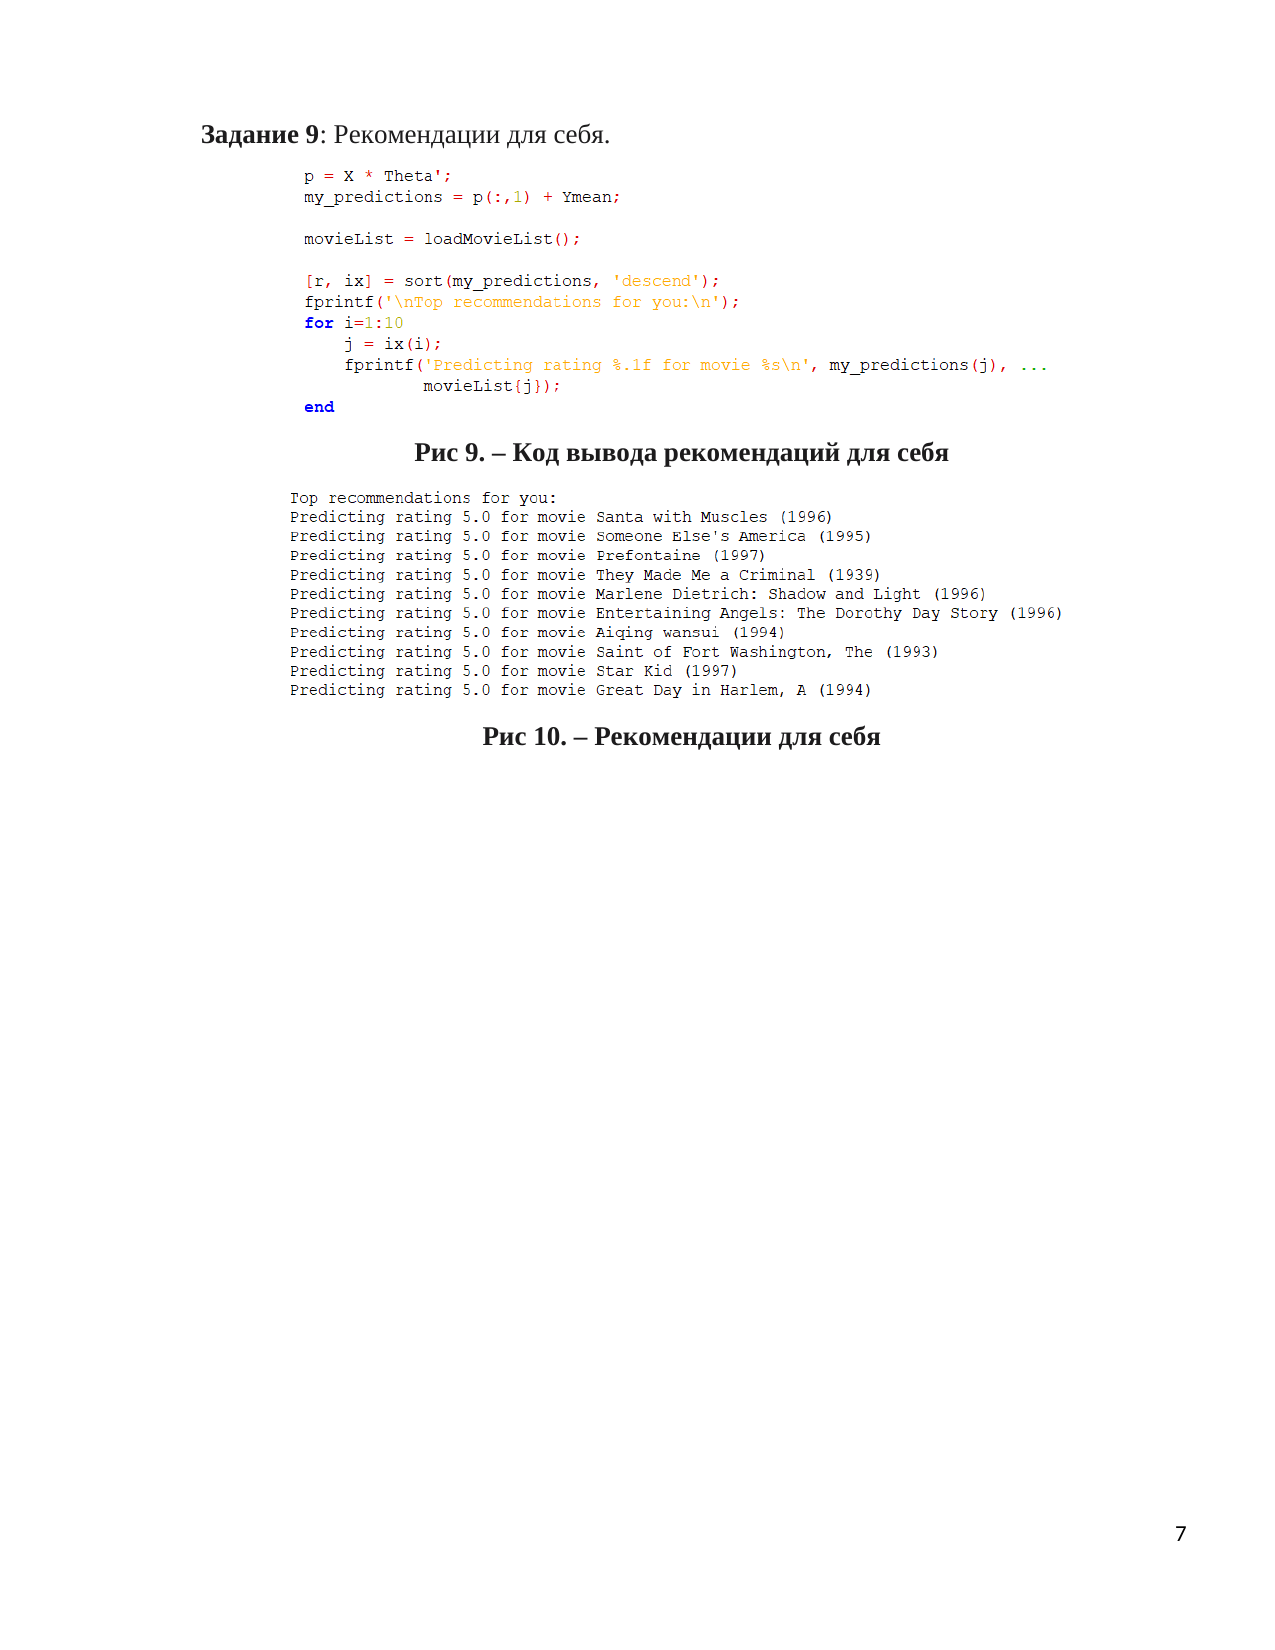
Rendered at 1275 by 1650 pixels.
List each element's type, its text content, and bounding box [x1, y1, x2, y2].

picture [304, 161, 1059, 424]
text Рис 9. – Код вывода рекомендаций для себя [177, 436, 1186, 467]
picture [291, 483, 1073, 708]
text Рис 10. – Рекомендации для себя [177, 720, 1186, 751]
text Задание 9: Рекомендации для себя. [177, 118, 1186, 149]
